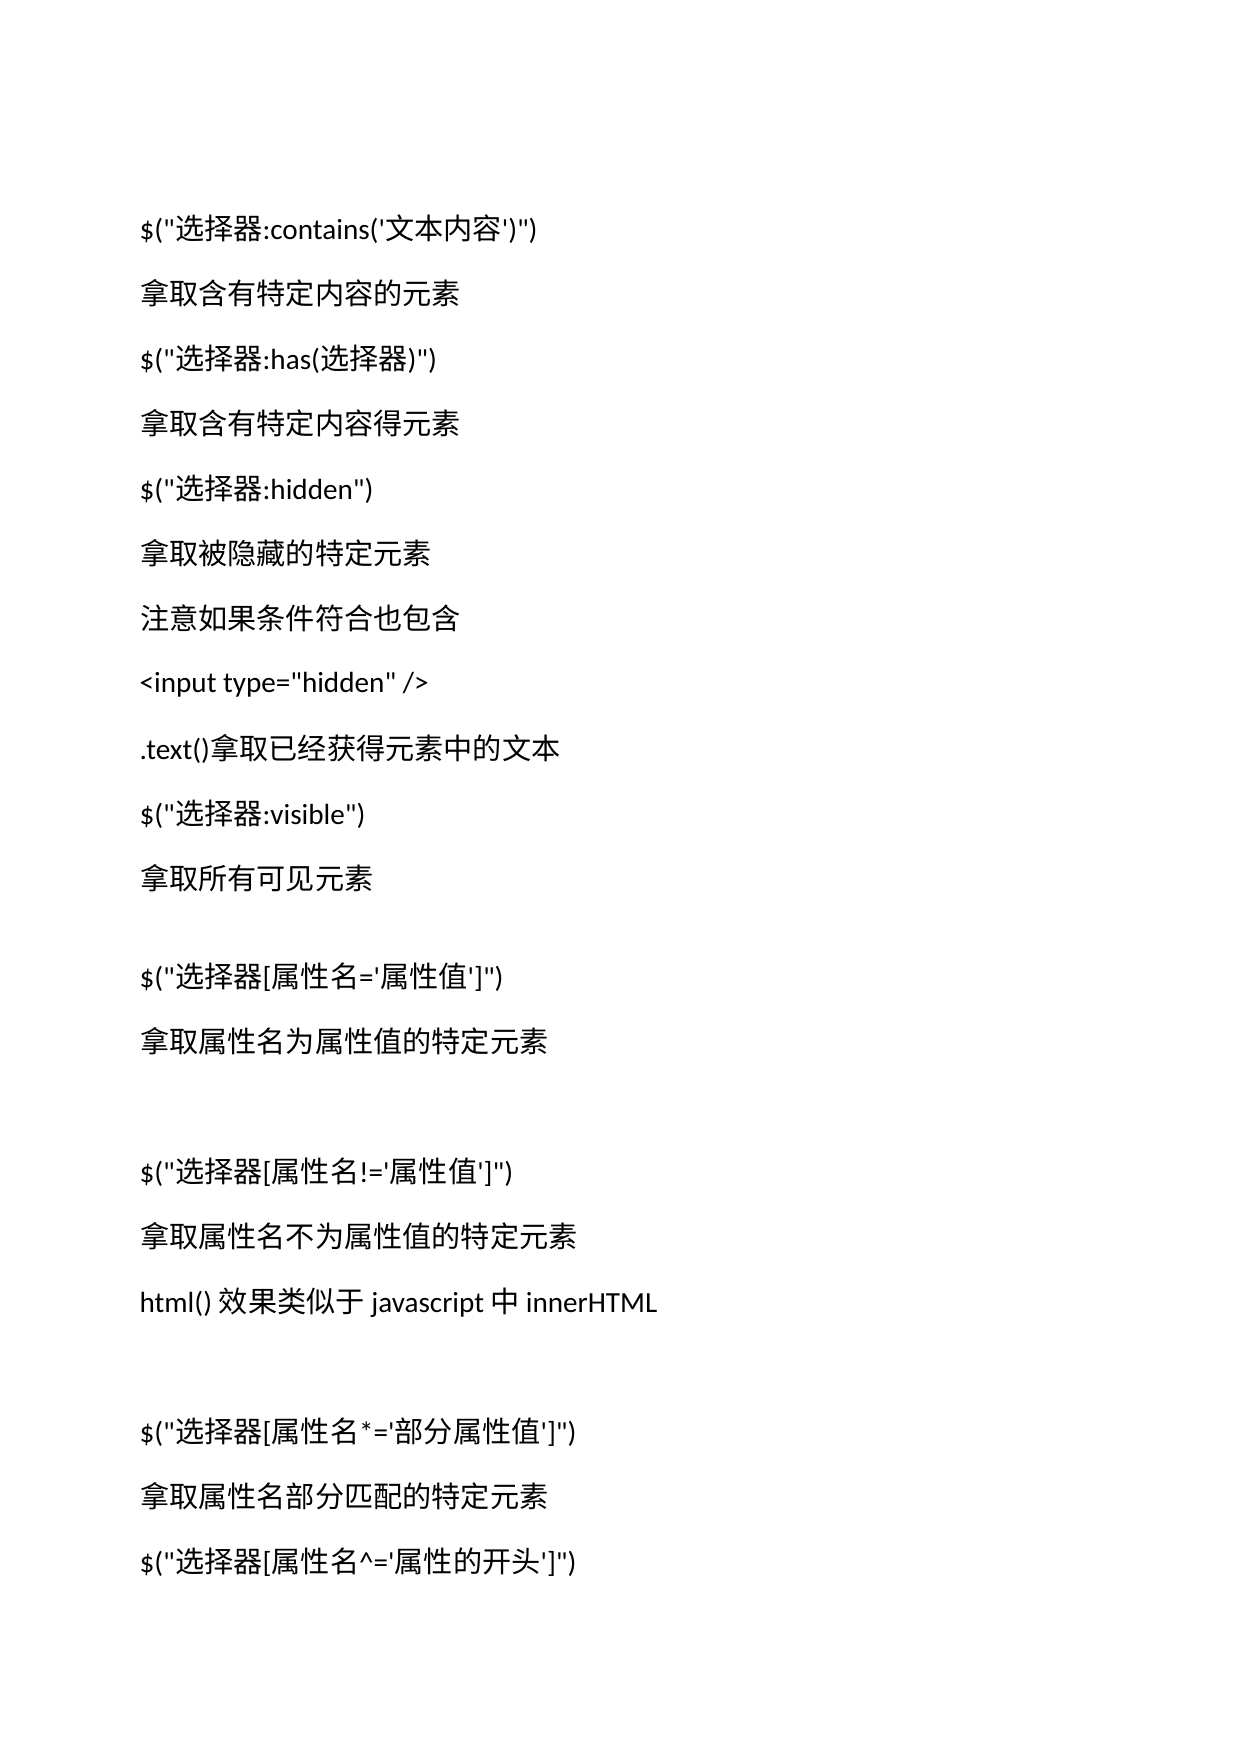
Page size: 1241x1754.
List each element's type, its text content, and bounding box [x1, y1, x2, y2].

text html() 效果类似于 javascript中 innerHTML [47, 1267, 1193, 1332]
text $("选择器[属性名='属性值']") [47, 942, 1193, 1007]
text $("选择器:visible") [47, 779, 1193, 844]
text 拿取所有可见元素 [47, 844, 1193, 909]
text $("选择器:contains('文本内容')") [47, 194, 1193, 259]
text 拿取属性名部分匹配的特定元素 [47, 1462, 1193, 1527]
text 注意如果条件符合也包含 [47, 584, 1193, 649]
text 拿取属性名不为属性值的特定元素 [47, 1202, 1193, 1267]
text .text()拿取已经获得元素中的文本 [47, 714, 1193, 779]
text <input type="hidden" /> [47, 649, 1193, 714]
text $("选择器:has(选择器)") [47, 324, 1193, 389]
text $("选择器:hidden") [47, 454, 1193, 519]
text 拿取属性名为属性值的特定元素 [47, 1007, 1193, 1072]
text $("选择器[属性名!='属性值']") [47, 1137, 1193, 1202]
text 拿取含有特定内容的元素 [47, 259, 1193, 324]
text $("选择器[属性名*='部分属性值']") [47, 1397, 1193, 1462]
text 拿取含有特定内容得元素 [47, 389, 1193, 454]
text $("选择器[属性名^='属性的开头']") [47, 1527, 1193, 1592]
text 拿取被隐藏的特定元素 [47, 519, 1193, 584]
